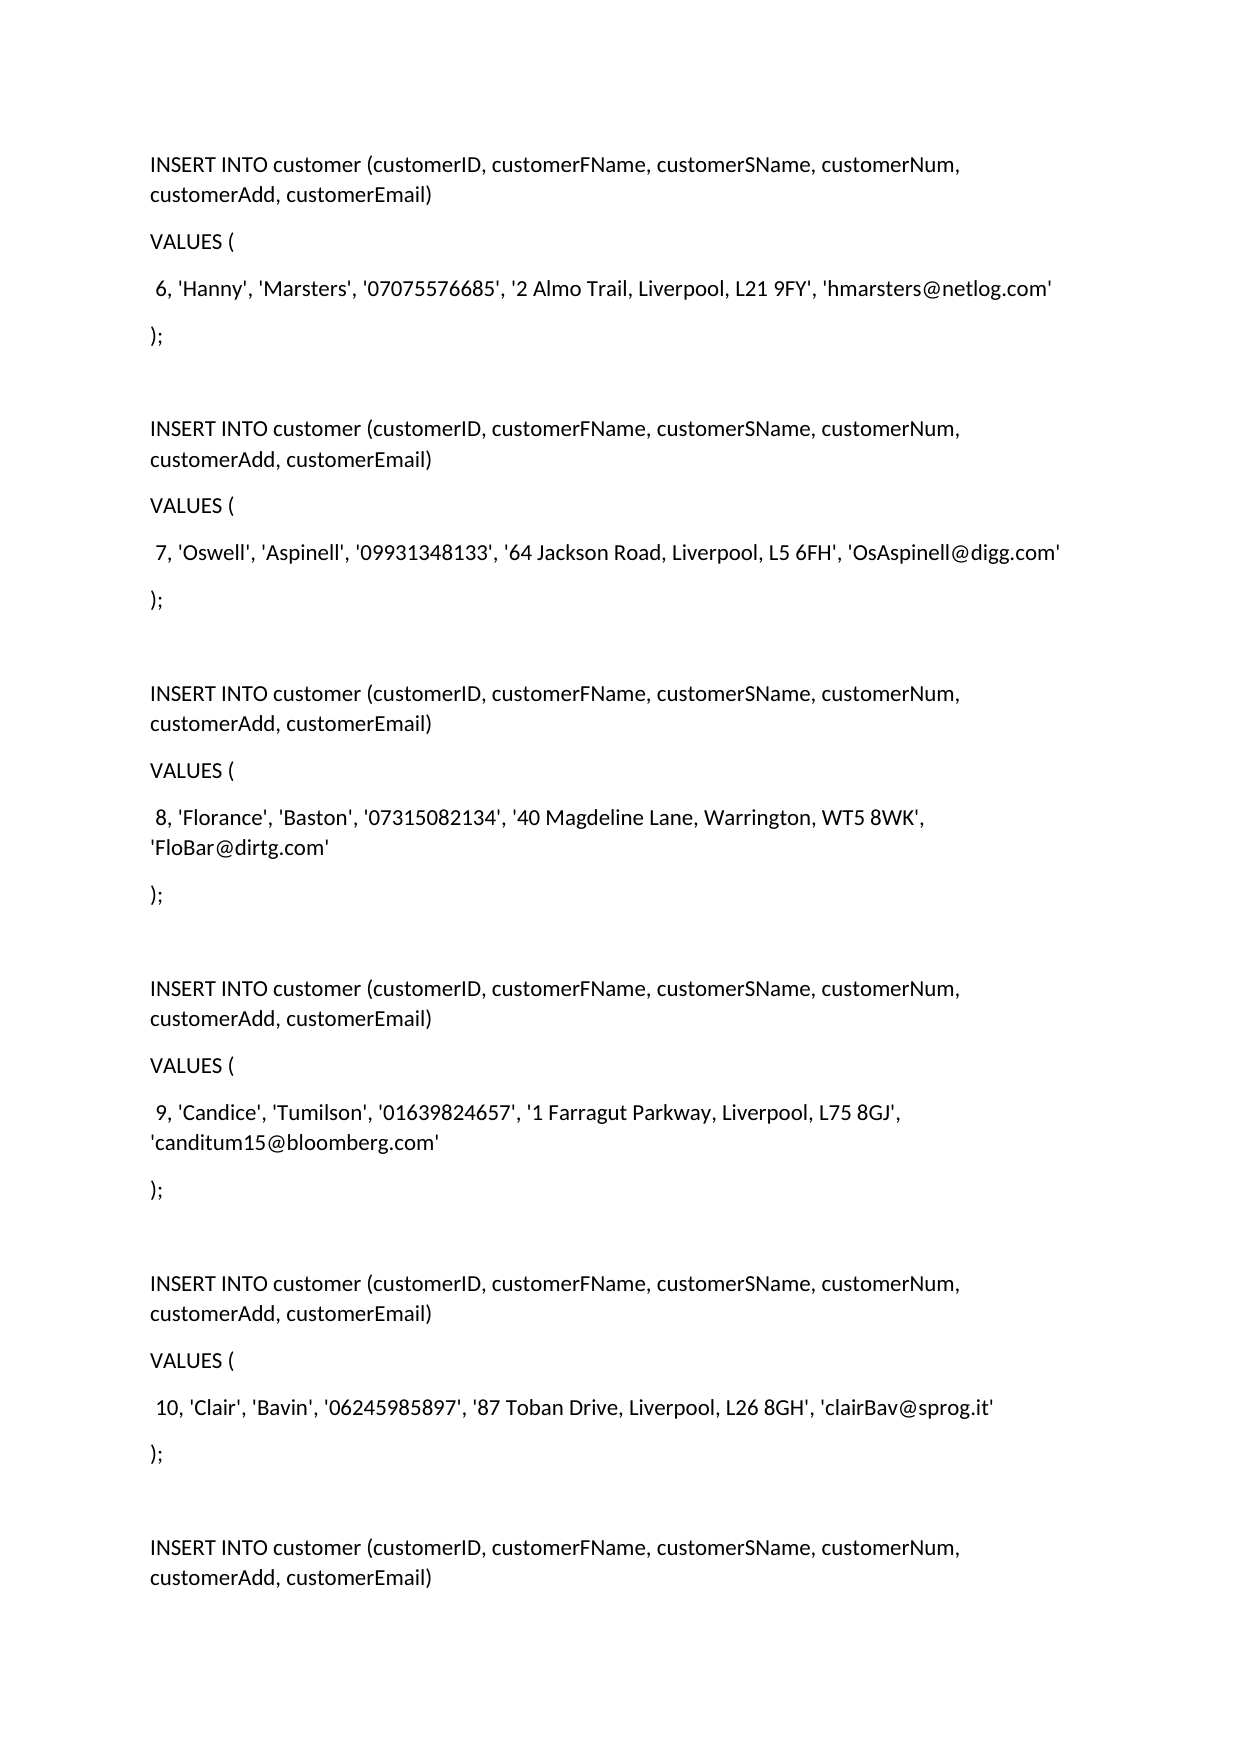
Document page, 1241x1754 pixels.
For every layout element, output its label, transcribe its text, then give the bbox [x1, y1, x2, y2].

text 7, 'Oswell', 'Aspinell', '09931348133', '64 Jackson Road, Liverpool, L5 6FH', 'OsAspinell@digg.com' [150, 538, 1090, 567]
text VALUES ( [150, 756, 1090, 784]
text VALUES ( [150, 1051, 1090, 1079]
text 8, 'Florance', 'Baston', '07315082134', '40 Magdeline Lane, Warrington, WT5 8WK', 'FloBar@dirtg.com' [150, 803, 1090, 861]
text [150, 150, 1090, 208]
text INSERT INTO customer (customerID, customerFName, customerSName, customerNum, customerAdd, customerEmail) [150, 1269, 1090, 1327]
text INSERT INTO customer (customerID, customerFName, customerSName, customerNum, customerAdd, customerEmail) [150, 414, 1090, 473]
text VALUES ( [150, 227, 1090, 255]
text VALUES ( [150, 492, 1090, 520]
text VALUES ( [150, 1346, 1090, 1374]
text ); [150, 321, 1090, 349]
text ); [150, 1439, 1090, 1468]
text 6, 'Hanny', 'Marsters', '07075576685', '2 Almo Trail, Liverpool, L21 9FY', 'hmarsters@netlog.com' [150, 274, 1090, 302]
text INSERT INTO customer (customerID, customerFName, customerSName, customerNum, customerAdd, customerEmail) [150, 974, 1090, 1032]
text INSERT INTO customer (customerID, customerFName, customerSName, customerNum, customerAdd, customerEmail) [150, 1533, 1090, 1592]
text 9, 'Candice', 'Tumilson', '01639824657', '1 Farragut Parkway, Liverpool, L75 8GJ', 'canditum15@bloomberg.com' [150, 1098, 1090, 1156]
text ); [150, 585, 1090, 613]
text 10, 'Clair', 'Bavin', '06245985897', '87 Toban Drive, Liverpool, L26 8GH', 'clairBav@sprog.it' [150, 1393, 1090, 1421]
text INSERT INTO customer (customerID, customerFName, customerSName, customerNum, customerAdd, customerEmail) [150, 679, 1090, 737]
text ); [150, 880, 1090, 908]
text ); [150, 1175, 1090, 1203]
